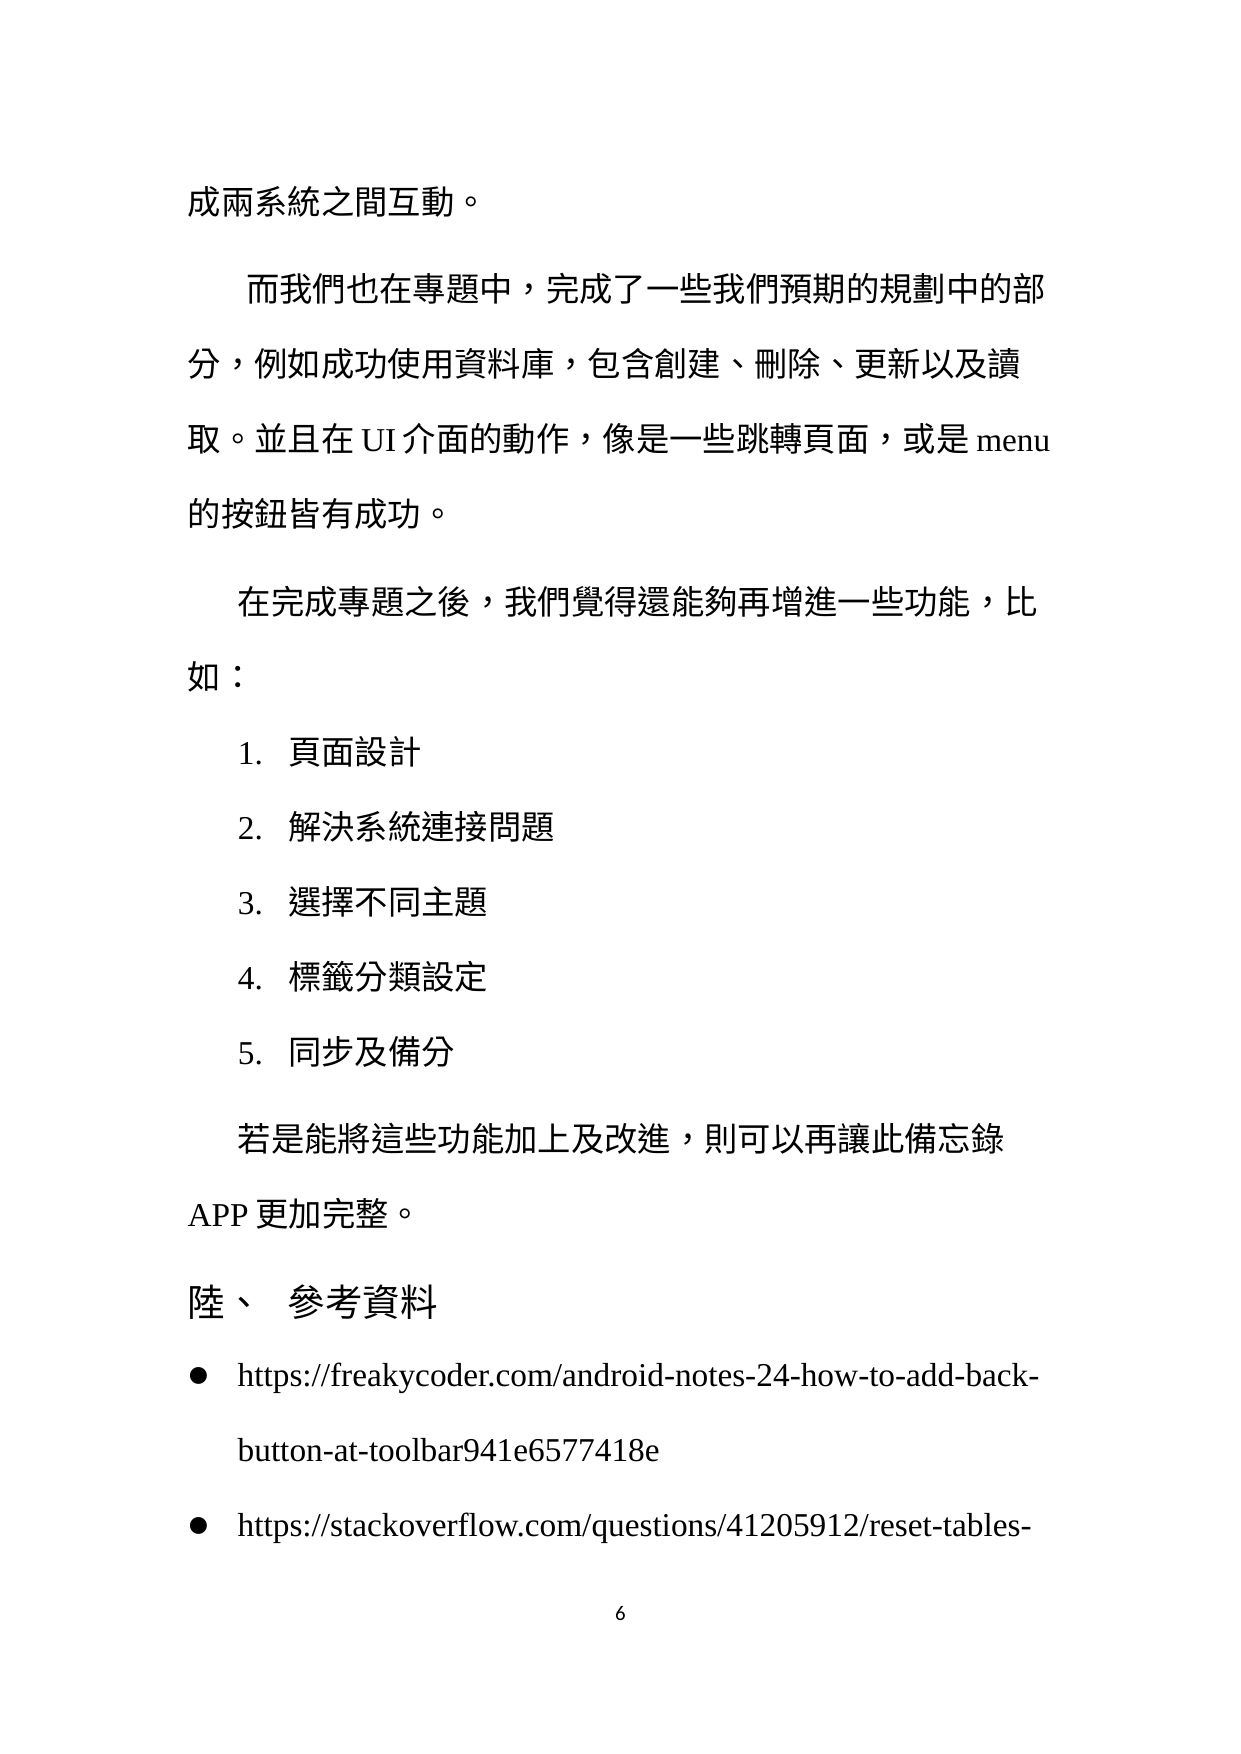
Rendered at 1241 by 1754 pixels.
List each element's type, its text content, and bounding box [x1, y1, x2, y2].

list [187, 1487, 1053, 1562]
list 標籤分類設定 [238, 937, 1053, 1012]
text 若是能將這些功能加上及改進，則可以再讓此備忘錄APP更加完整。 [187, 1100, 1053, 1250]
list 選擇不同主題 [238, 862, 1053, 937]
list 解決系統連接問題 [238, 787, 1053, 862]
text 在完成專題之後，我們覺得還能夠再增進一些功能，比如： [187, 562, 1053, 712]
list 頁面設計 [238, 712, 1053, 787]
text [187, 162, 1053, 237]
list 同步及備分 [238, 1012, 1053, 1087]
list https://freakycoder.com/android-notes-24-how-to-add-back-button-at-toolbar941e6577418e [187, 1337, 1053, 1487]
text 而我們也在專題中，完成了一些我們預期的規劃中的部分，例如成功使用資料庫，包含創建、刪除、更新以及讀取。並且在UI介面的動作，像是一些跳轉頁面，或是menu的按鈕皆有成功。 [187, 250, 1053, 550]
list 參考資料 [187, 1262, 1053, 1337]
